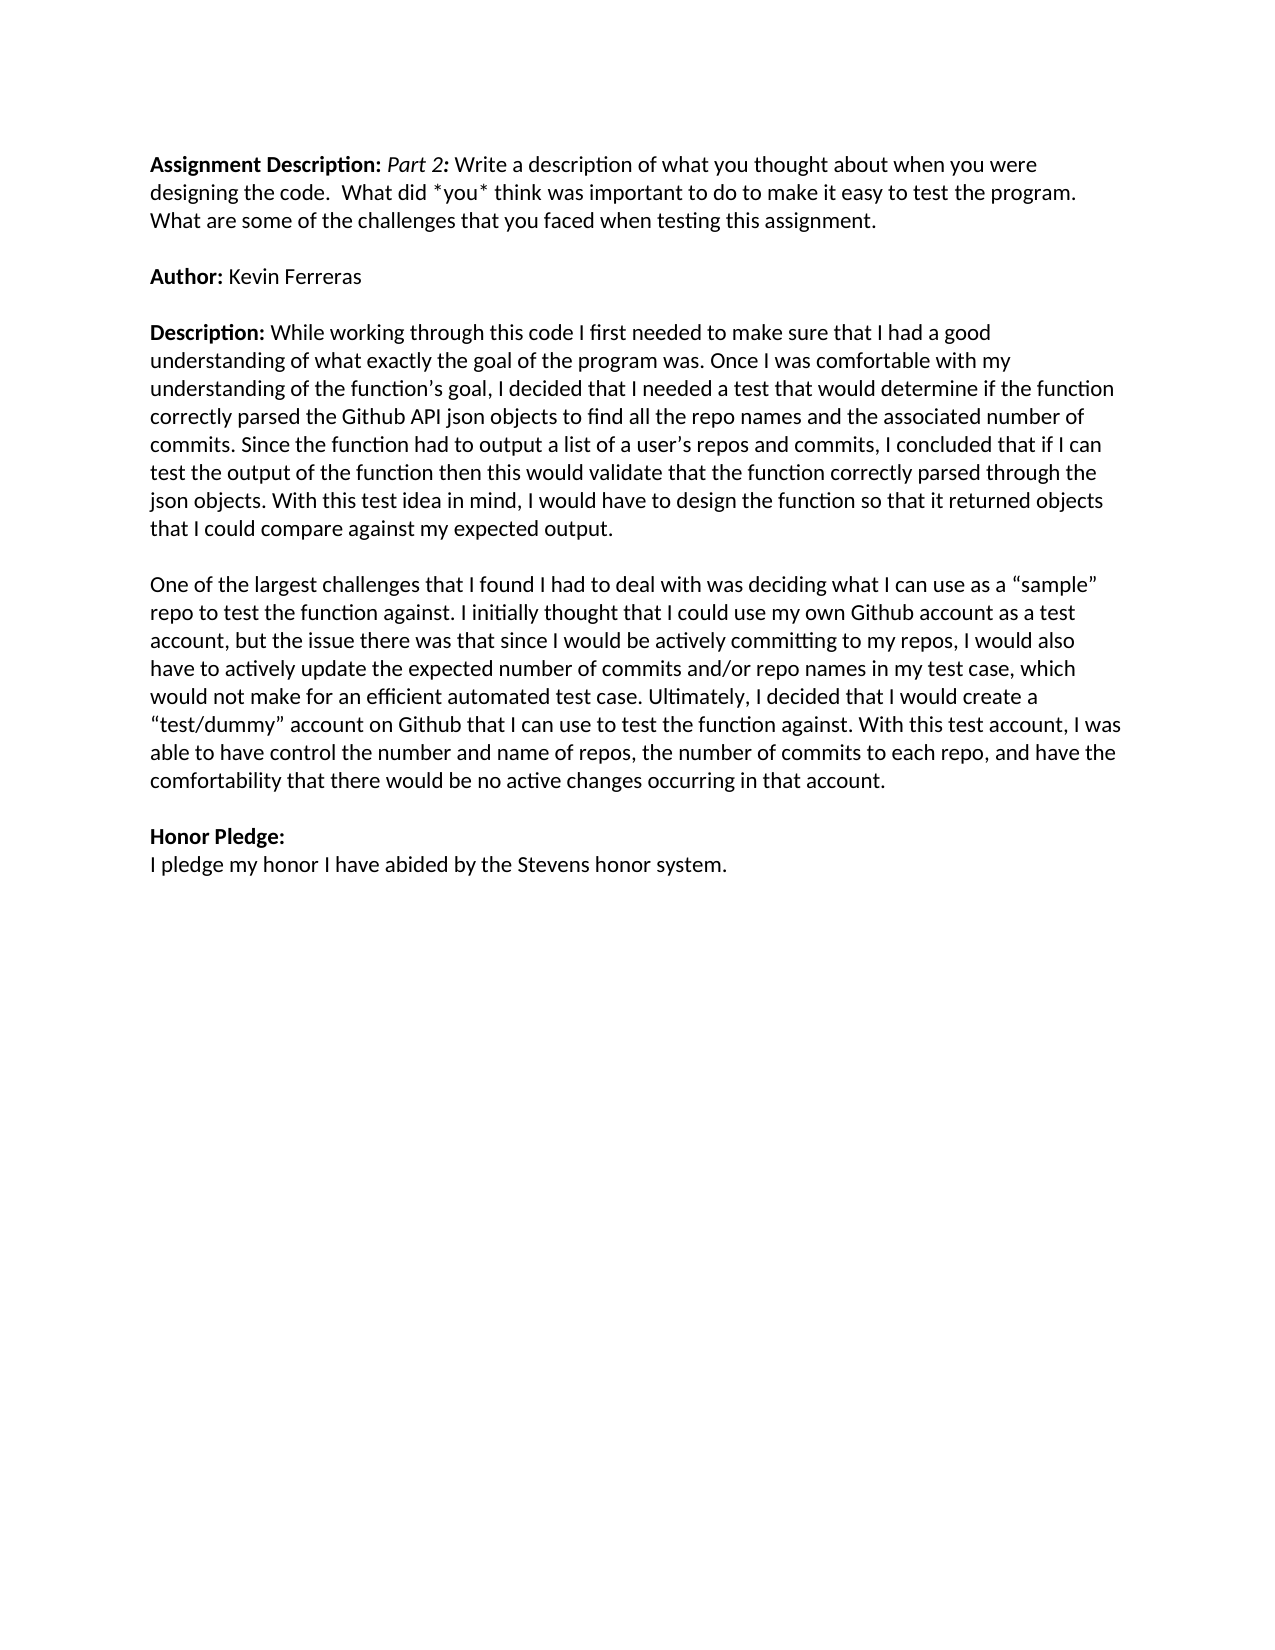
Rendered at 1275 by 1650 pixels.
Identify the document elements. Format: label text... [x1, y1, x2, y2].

text I pledge my honor I have abided by the Stevens honor system. [150, 851, 1125, 878]
text Assignment Description: Part 2: Write a description of what you thought about when you were designing the code. What did *you* think was important to do to make it easy to test the program. What are some of the challenges that you faced when testing this assignment. [150, 150, 1125, 234]
text Description: While working through this code I first needed to make sure that I had a good understanding of what exactly the goal of the program was. Once I was comfortable with my understanding of the function’s goal, I decided that I needed a test that would determine if the function correctly parsed the Github API json objects to find all the repo names and the associated number of commits. Since the function had to output a list of a user’s repos and commits, I concluded that if I can test the output of the function then this would validate that the function correctly parsed through the json objects. With this test idea in mind, I would have to design the function so that it returned objects that I could compare against my expected output. [150, 318, 1125, 542]
text Author: Kevin Ferreras [150, 262, 1125, 290]
text One of the largest challenges that I found I had to deal with was deciding what I can use as a “sample” repo to test the function against. I initially thought that I could use my own Github account as a test account, but the issue there was that since I would be actively committing to my repos, I would also have to actively update the expected number of commits and/or repo names in my test case, which would not make for an efficient automated test case. Ultimately, I decided that I would create a “test/dummy” account on Github that I can use to test the function against. With this test account, I was able to have control the number and name of repos, the number of commits to each repo, and have the comfortability that there would be no active changes occurring in that account. [150, 570, 1125, 794]
text Honor Pledge: [150, 822, 1125, 851]
